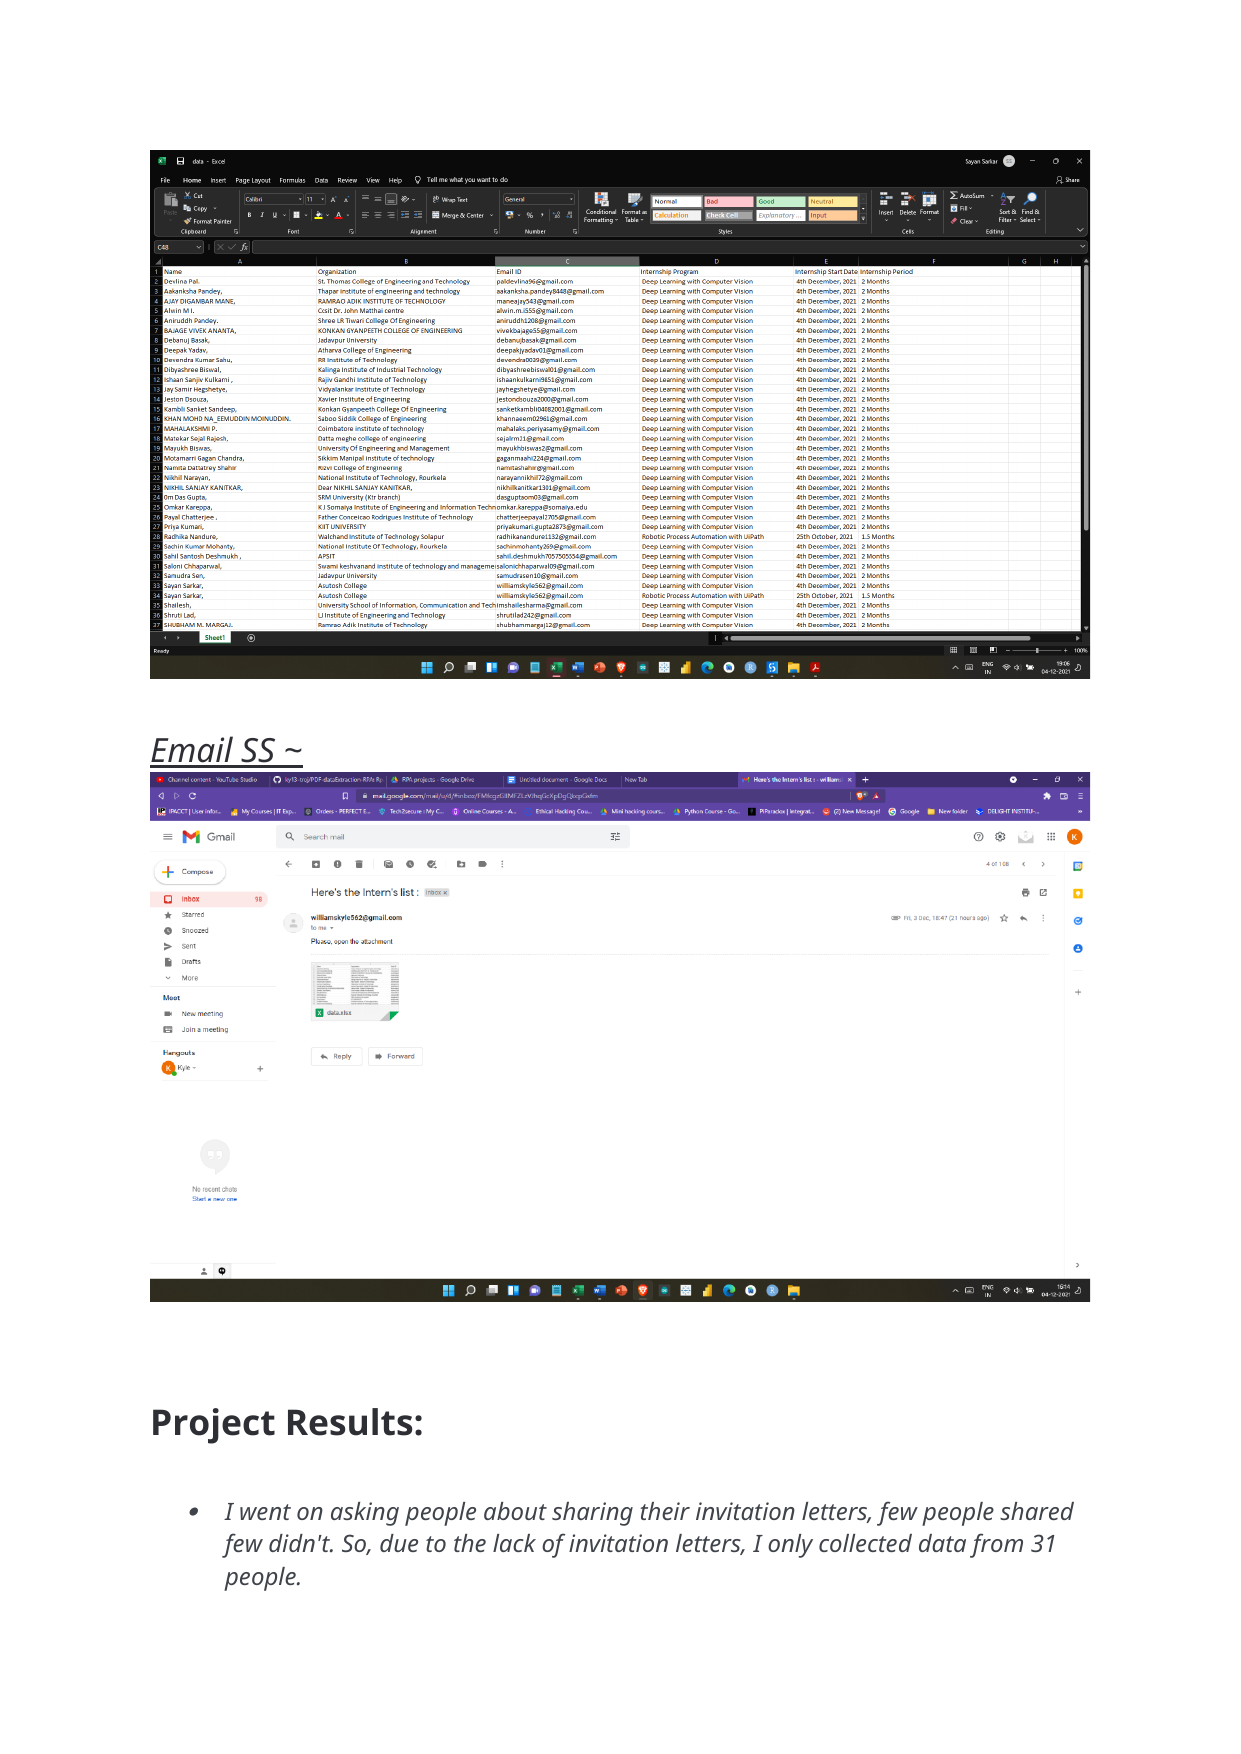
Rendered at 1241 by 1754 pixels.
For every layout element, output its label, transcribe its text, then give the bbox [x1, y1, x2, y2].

text Project Results: [150, 1398, 1090, 1446]
text Email SS ~ [150, 727, 1090, 772]
picture [150, 772, 1091, 1302]
picture [150, 150, 1091, 679]
list I went on asking people about sharing their invitation letters, few people shared few didn't. So, due to the lack of invitation letters, I only collected data from 31 people. [187, 1494, 1090, 1592]
